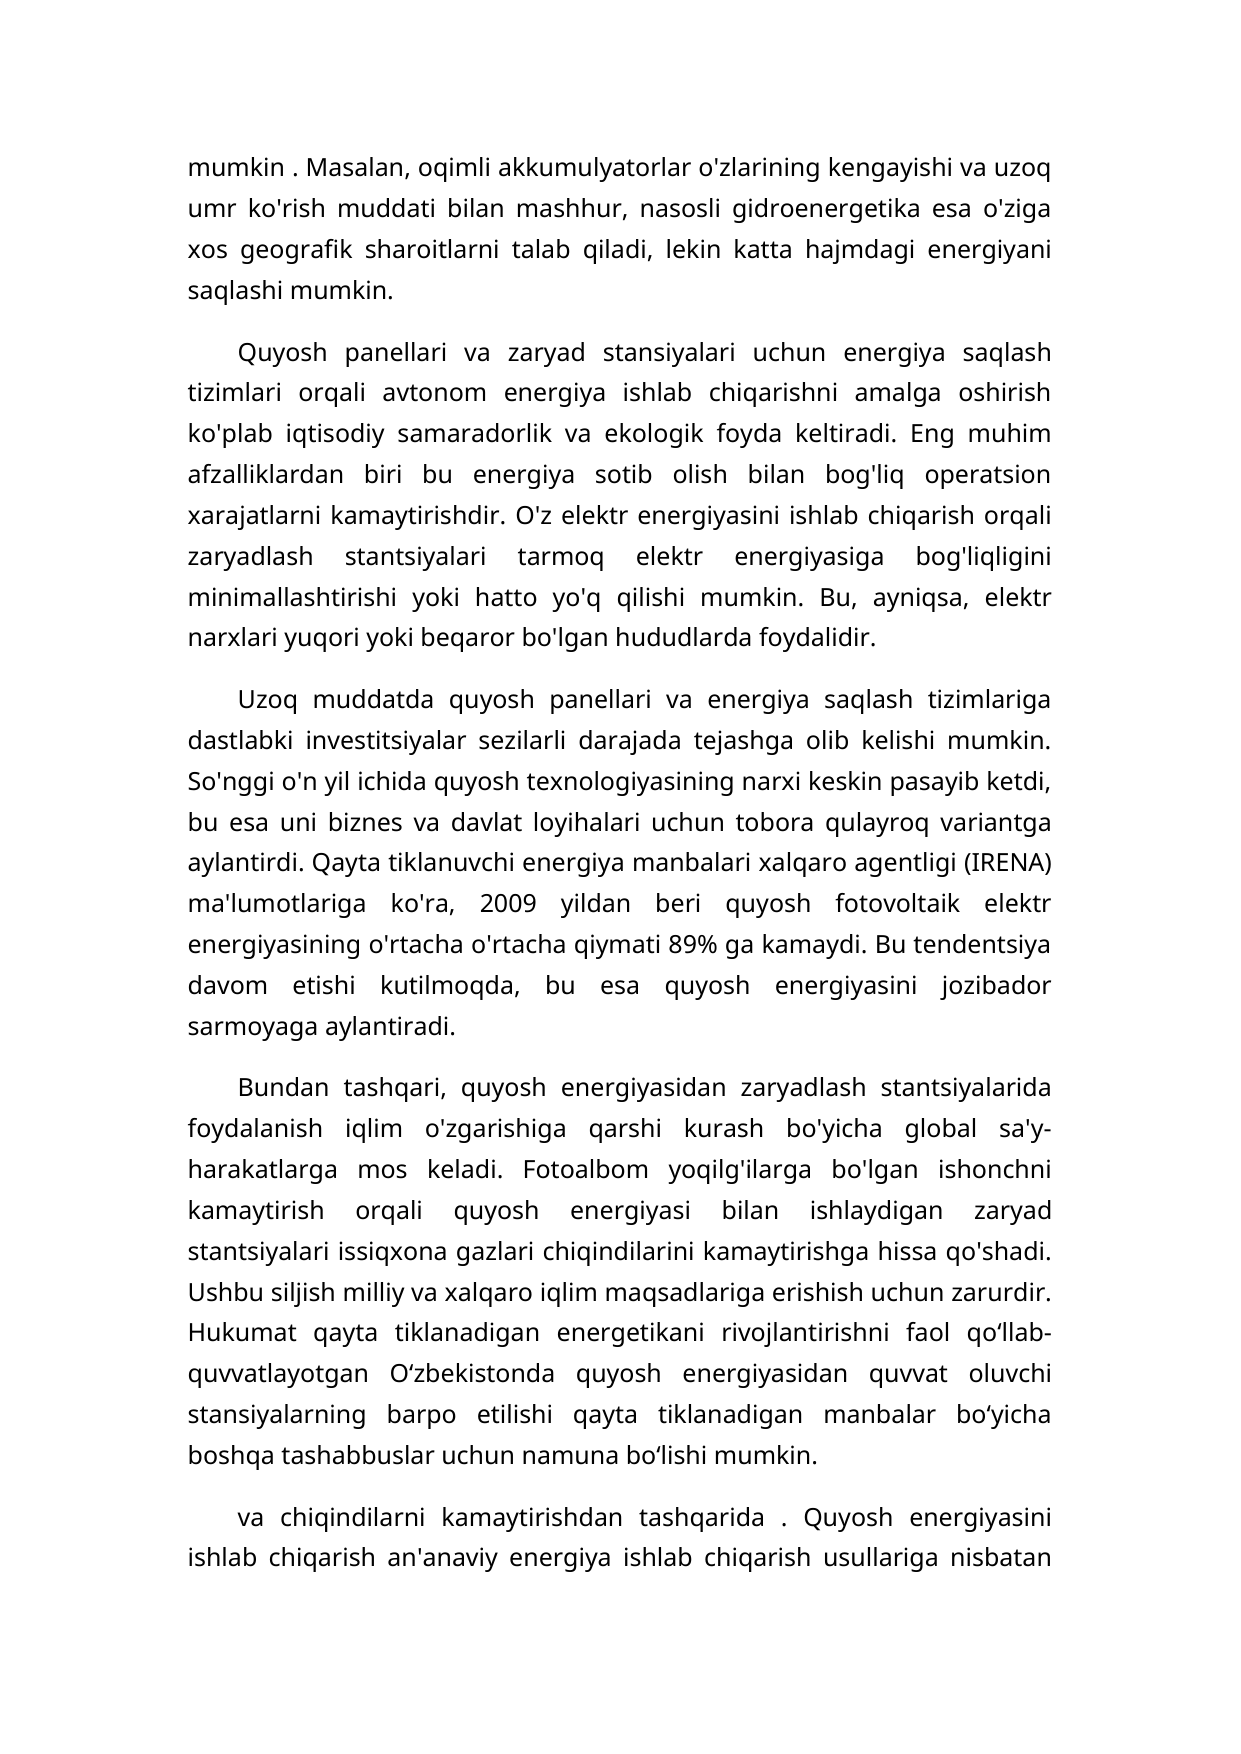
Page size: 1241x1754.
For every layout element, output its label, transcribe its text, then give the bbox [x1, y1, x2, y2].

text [187, 1499, 1053, 1574]
text Bundan tashqari, quyosh energiyasidan zaryadlash stantsiyalarida foydalanish iqlim o'zgarishiga qarshi kurash bo'yicha global sa'y-harakatlarga mos keladi. Fotoalbom yoqilg'ilarga bo'lgan ishonchni kamaytirish orqali quyosh energiyasi bilan ishlaydigan zaryad stantsiyalari issiqxona gazlari chiqindilarini kamaytirishga hissa qo'shadi. Ushbu siljish milliy va xalqaro iqlim maqsadlariga erishish uchun zarurdir. Hukumat qayta tiklanadigan energetikani rivojlantirishni faol qo‘llab-quvvatlayotgan O‘zbekistonda quyosh energiyasidan quvvat oluvchi stansiyalarning barpo etilishi qayta tiklanadigan manbalar bo‘yicha boshqa tashabbuslar uchun namuna bo‘lishi mumkin. [187, 1070, 1053, 1472]
text Quyosh panellari va zaryad stansiyalari uchun energiya saqlash tizimlari orqali avtonom energiya ishlab chiqarishni amalga oshirish ko'plab iqtisodiy samaradorlik va ekologik foyda keltiradi. Eng muhim afzalliklardan biri bu energiya sotib olish bilan bog'liq operatsion xarajatlarni kamaytirishdir. O'z elektr energiyasini ishlab chiqarish orqali zaryadlash stantsiyalari tarmoq elektr energiyasiga bog'liqligini minimallashtirishi yoki hatto yo'q qilishi mumkin. Bu, ayniqsa, elektr narxlari yuqori yoki beqaror bo'lgan hududlarda foydalidir. [187, 334, 1053, 654]
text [187, 150, 1053, 307]
text Uzoq muddatda quyosh panellari va energiya saqlash tizimlariga dastlabki investitsiyalar sezilarli darajada tejashga olib kelishi mumkin. So'nggi o'n yil ichida quyosh texnologiyasining narxi keskin pasayib ketdi, bu esa uni biznes va davlat loyihalari uchun tobora qulayroq variantga aylantirdi. Qayta tiklanuvchi energiya manbalari xalqaro agentligi (IRENA) ma'lumotlariga ko'ra, 2009 yildan beri quyosh fotovoltaik elektr energiyasining o'rtacha o'rtacha qiymati 89% ga kamaydi. Bu tendentsiya davom etishi kutilmoqda, bu esa quyosh energiyasini jozibador sarmoyaga aylantiradi. [187, 682, 1053, 1042]
